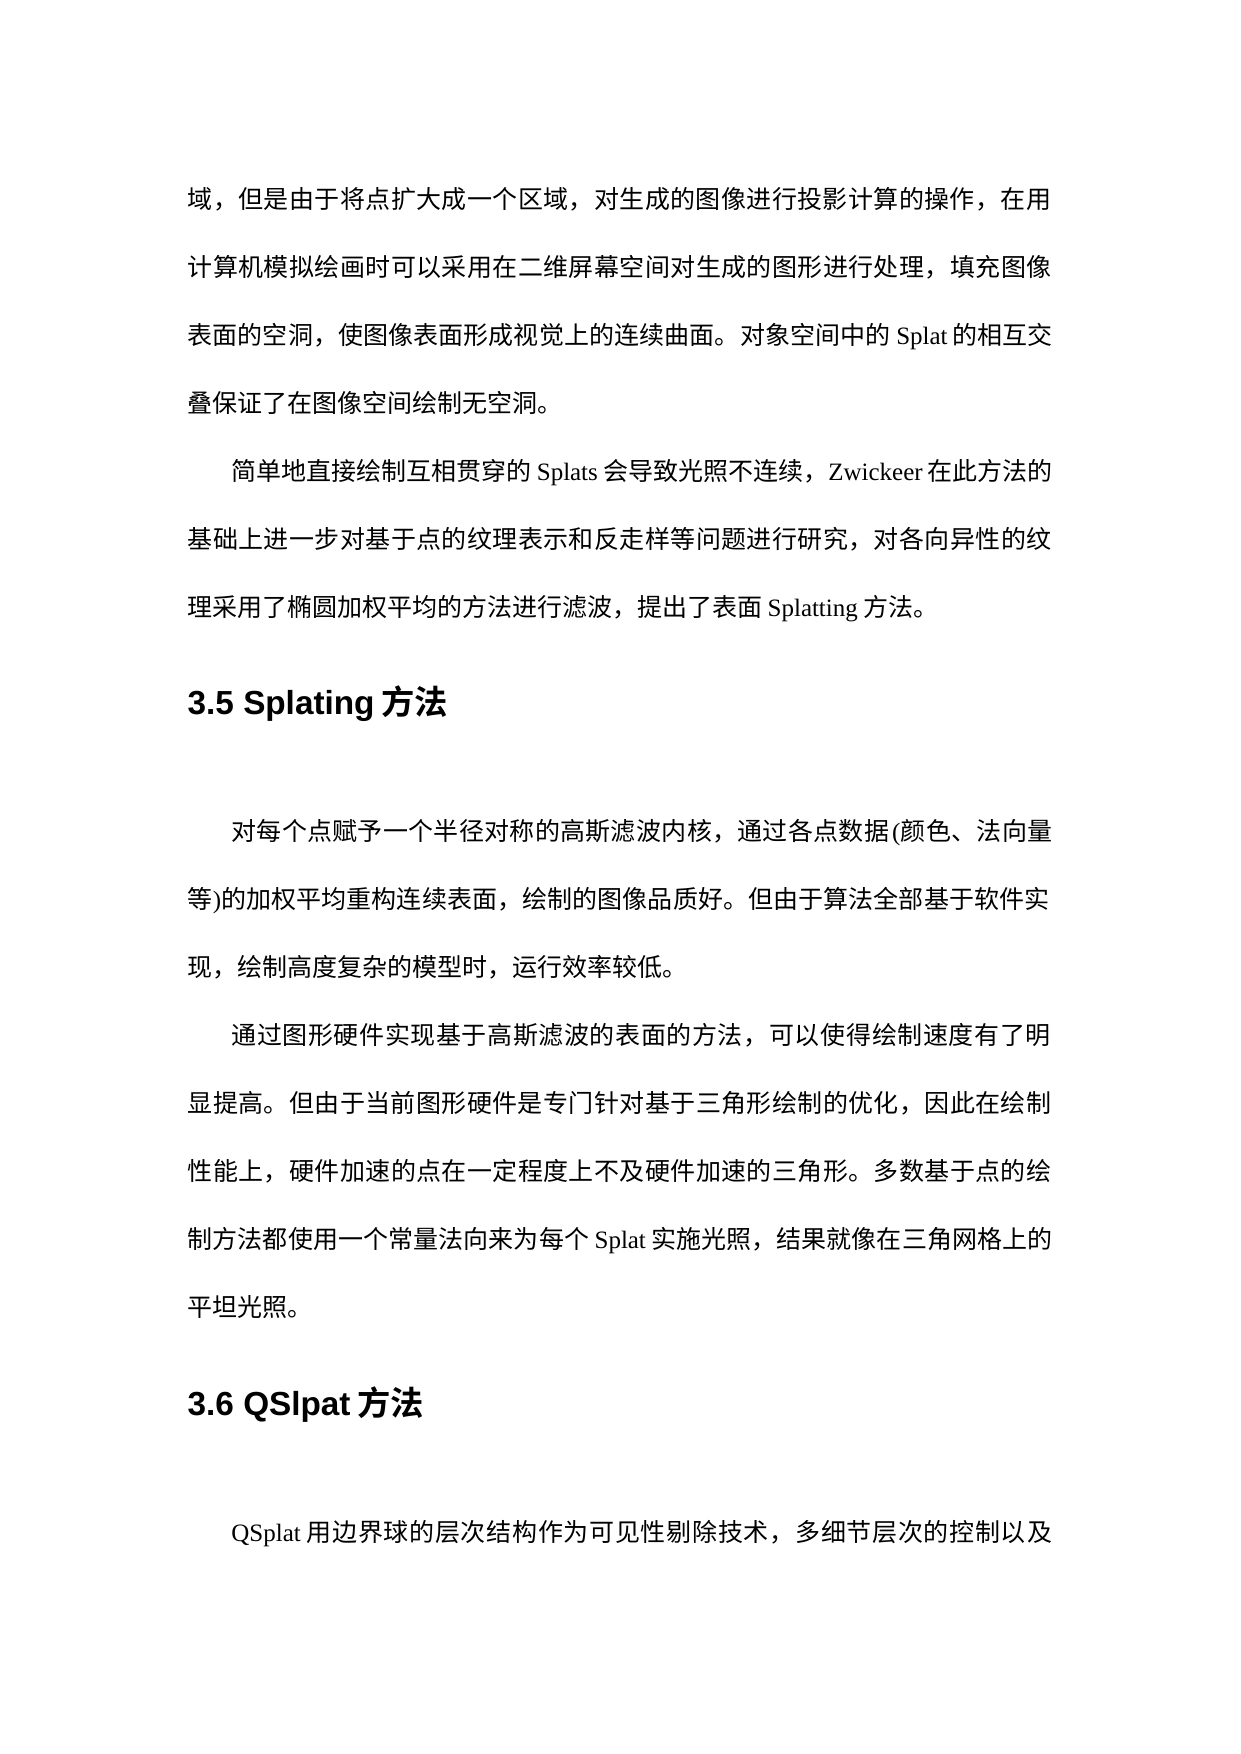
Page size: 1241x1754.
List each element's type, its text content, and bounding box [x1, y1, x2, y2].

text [187, 1496, 1053, 1564]
text 通过图形硬件实现基于高斯滤波的表面的方法，可以使得绘制速度有了明显提高。但由于当前图形硬件是专门针对基于三角形绘制的优化，因此在绘制性能上，硬件加速的点在一定程度上不及硬件加速的三角形。多数基于点的绘制方法都使用一个常量法向来为每个Splat实施光照，结果就像在三角网格上的平坦光照。 [187, 1000, 1053, 1339]
subtitle 3.5 Splating方法 [187, 666, 1053, 734]
text 简单地直接绘制互相贯穿的Splats会导致光照不连续，Zwickeer在此方法的基础上进一步对基于点的纹理表示和反走样等问题进行研究，对各向异性的纹理采用了椭圆加权平均的方法进行滤波，提出了表面Splatting方法。 [187, 436, 1053, 639]
text 对每个点赋予一个半径对称的高斯滤波内核，通过各点数据(颜色、法向量等)的加权平均重构连续表面，绘制的图像品质好。但由于算法全部基于软件实现，绘制高度复杂的模型时，运行效率较低。 [187, 796, 1053, 1000]
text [187, 164, 1053, 436]
subtitle 3.6 QSlpat方法 [187, 1366, 1053, 1434]
